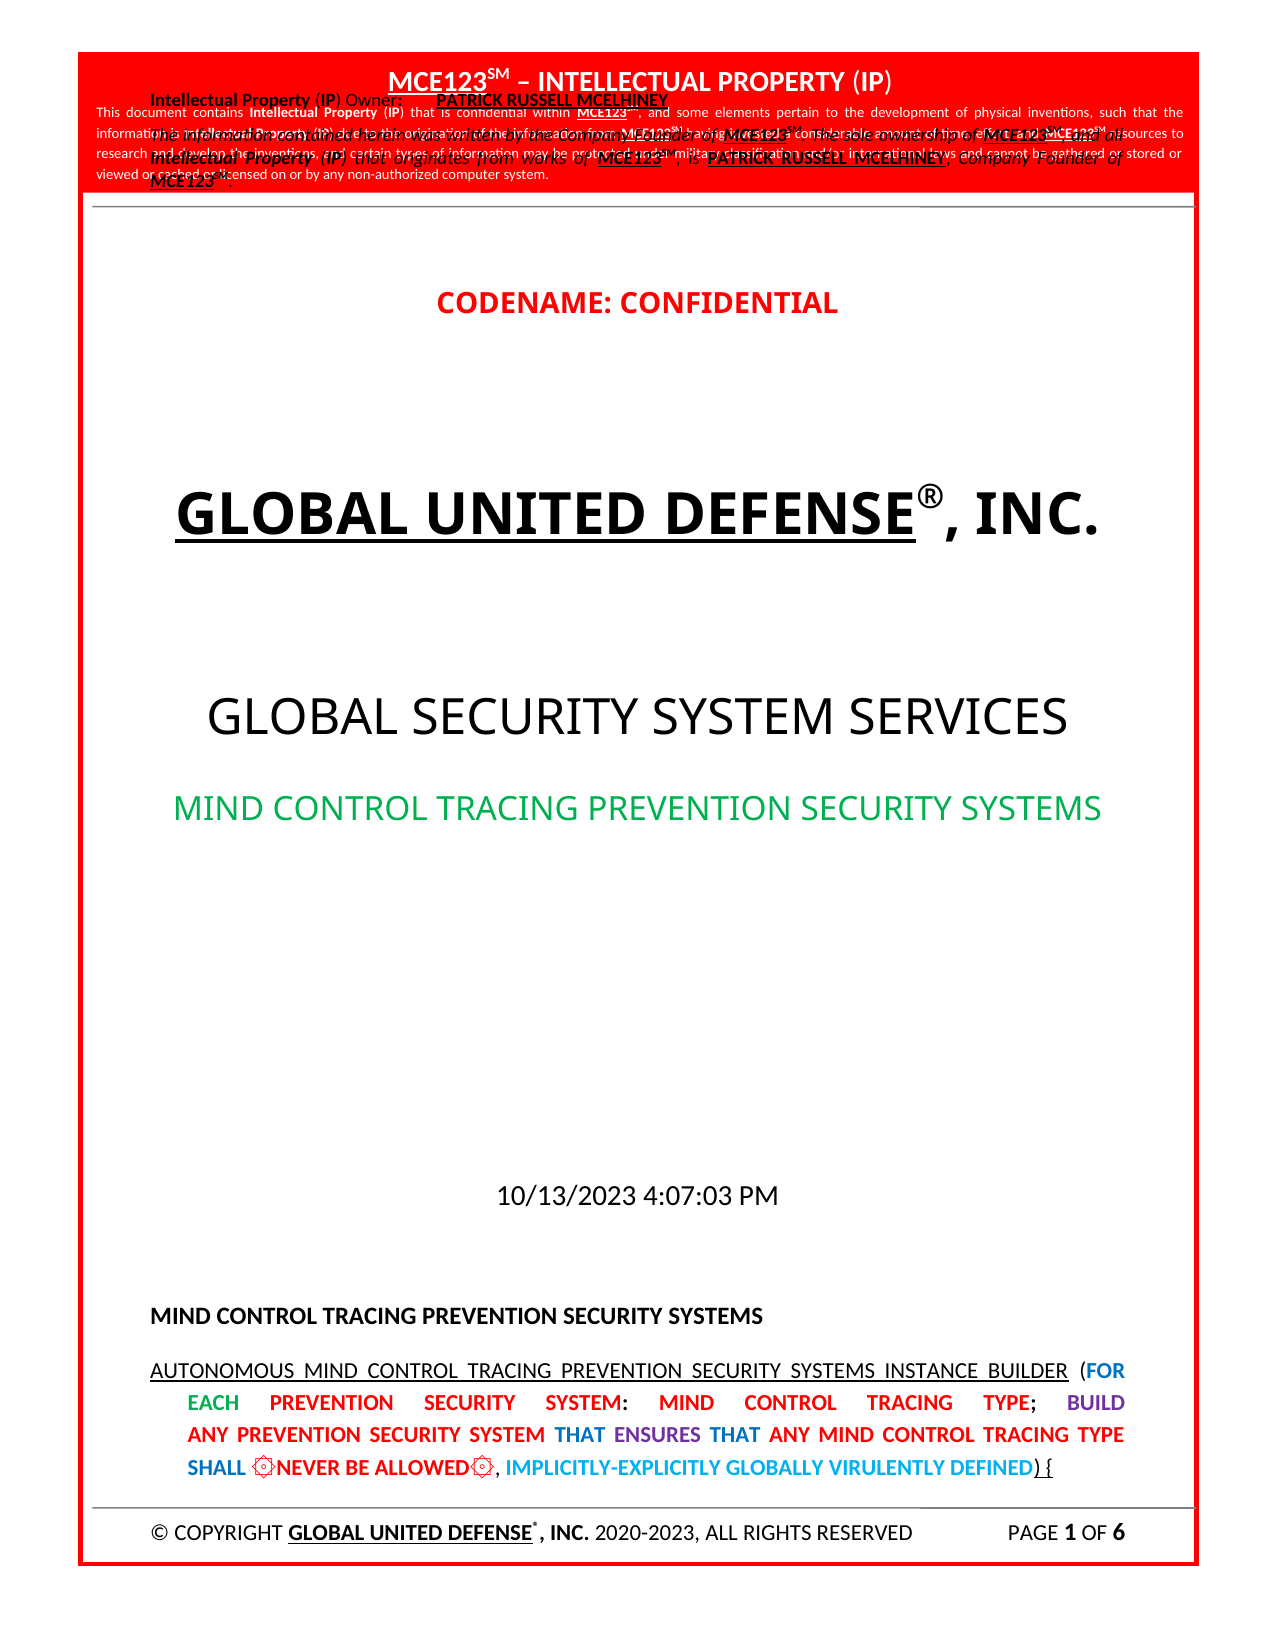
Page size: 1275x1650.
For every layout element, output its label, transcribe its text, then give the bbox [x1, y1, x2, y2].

text 10/13/2023 4:07:03 PM [150, 1177, 1125, 1212]
text GLOBAL SECURITY SYSTEM SERVICES [150, 681, 1125, 749]
subtitle MIND CONTROL TRACING PREVENTION SECURITY SYSTEMS [150, 784, 1125, 830]
text AUTONOMOUS MIND CONTROL TRACING PREVENTION SECURITY SYSTEMS INSTANCE BUILDER (FOR EACH PREVENTION SECURITY SYSTEM: MIND CONTROL TRACING TYPE; BUILD ANY PREVENTION SECURITY SYSTEM THAT ENSURES THAT ANY MIND CONTROL TRACING TYPE SHALL ۞NEVER BE ALLOWED۞, IMPLICITLY-EXPLICITLY GLOBALLY VIRULENTLY DEFINED) { [150, 1356, 1125, 1482]
text MIND CONTROL TRACING PREVENTION SECURITY SYSTEMS [150, 1300, 1125, 1331]
text CODENAME: CONFIDENTIAL [150, 282, 1125, 322]
text GLOBAL UNITED DEFENSE®, INC. [150, 472, 1125, 551]
